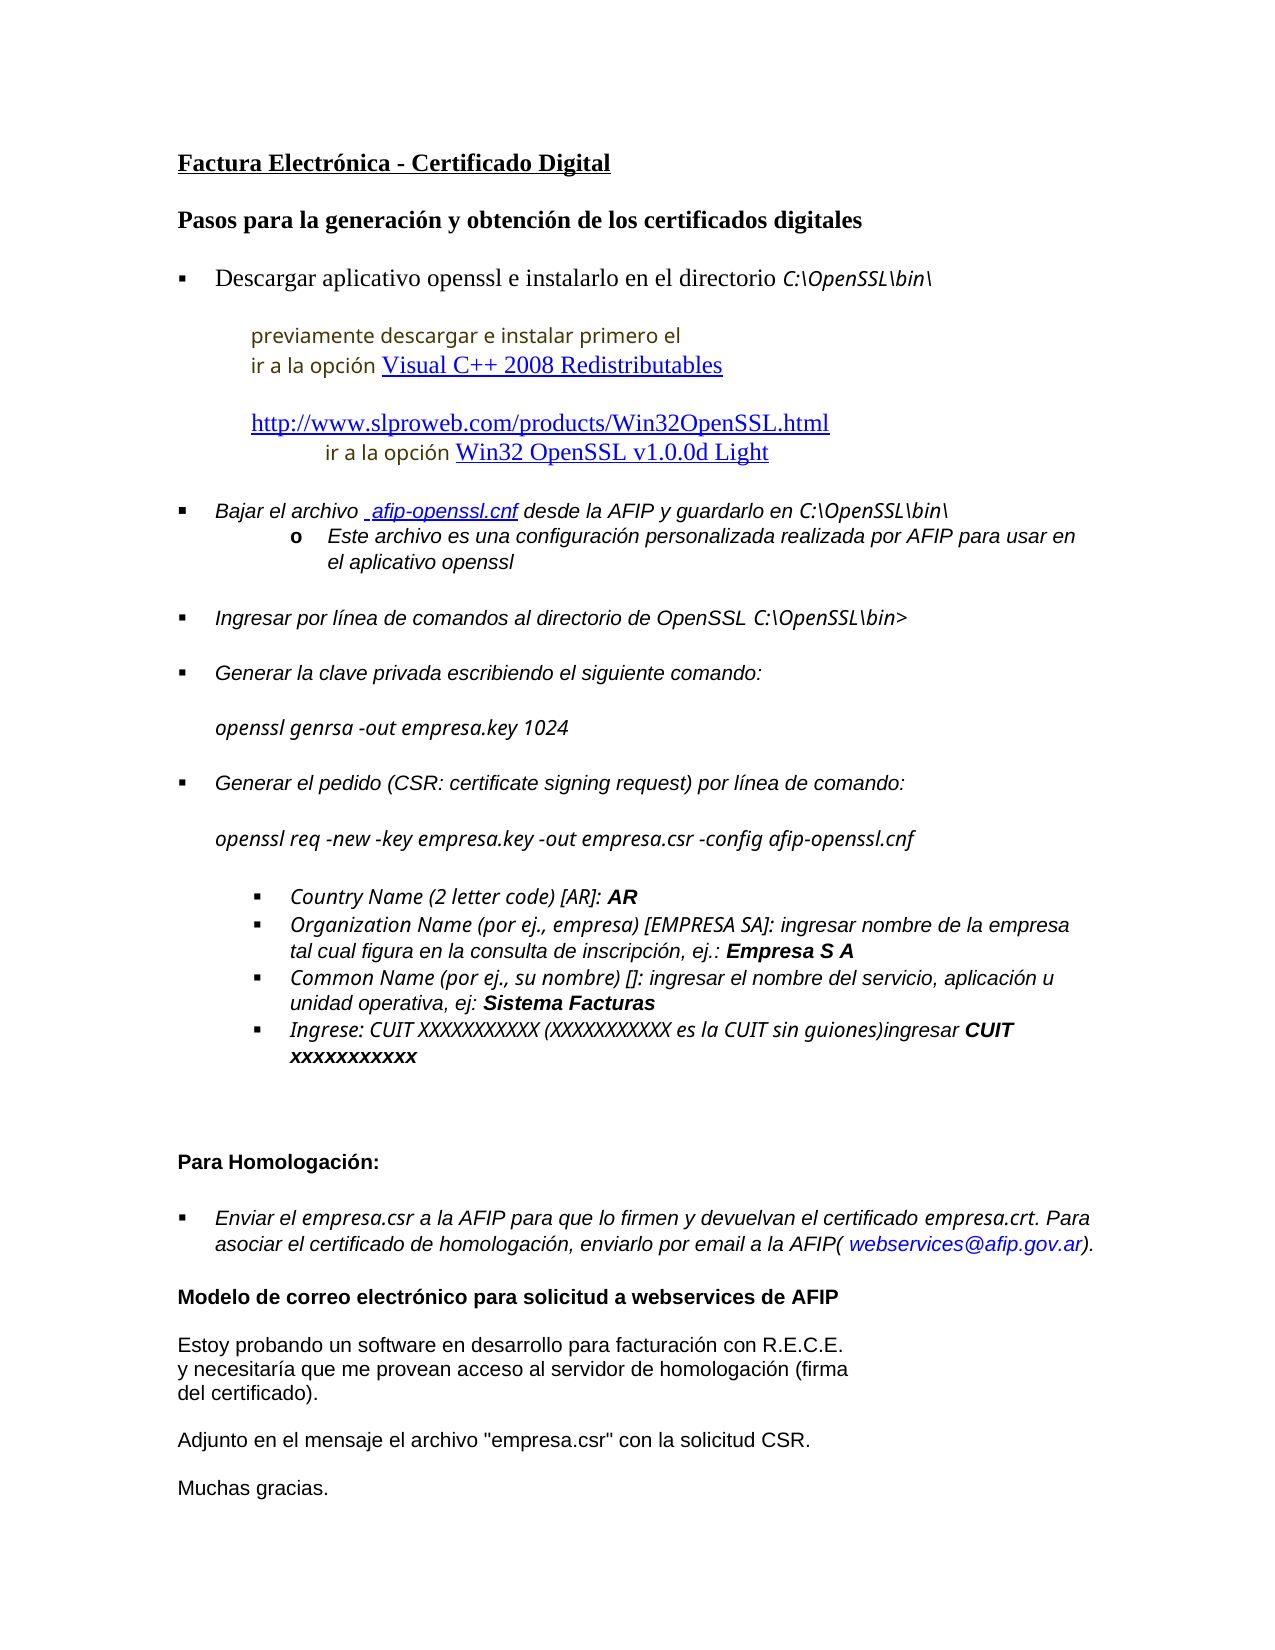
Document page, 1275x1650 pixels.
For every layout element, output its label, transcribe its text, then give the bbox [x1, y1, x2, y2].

list Ingrese: CUIT XXXXXXXXXXX (XXXXXXXXXXX es la CUIT sin guiones)ingresar CUIT xxxxxxxxxxx [252, 1015, 1098, 1068]
list Organization Name (por ej., empresa) [EMPRESA SA]: ingresar nombre de la empresa tal cual figura en la consulta de inscripción, ej.: Empresa S A [252, 910, 1098, 963]
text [177, 1284, 1098, 1500]
list Descargar aplicativo openssl e instalarlo en el directorio C:\OpenSSL\bin\ [177, 263, 1098, 292]
list Country Name (2 letter code) [AR]: AR [252, 882, 1098, 910]
text http://www.slproweb.com/products/Win32OpenSSL.html [177, 408, 1098, 437]
list Generar el pedido (CSR: certificate signing request) por línea de comando: [177, 771, 1098, 795]
text Pasos para la generación y obtención de los certificados digitales [177, 205, 1098, 234]
text ir a la opción Win32 OpenSSL v1.0.0d Light [251, 437, 1098, 467]
text Para Homologación: [177, 1150, 1098, 1174]
list Este archivo es una configuración personalizada realizada por AFIP para usar en el aplicativo openssl [290, 524, 1098, 574]
list Enviar el empresa.csr a la AFIP para que lo firmen y devuelvan el certificado empresa.crt. Para asociar el certificado de homologación, enviarlo por email a la AFIP( webservices@afip.gov.ar). [177, 1203, 1098, 1255]
subtitle Factura Electrónica - Certificado Digital [177, 148, 1098, 176]
list Common Name (por ej., su nombre) []: ingresar el nombre del servicio, aplicación u unidad operativa, ej: Sistema Facturas [252, 963, 1098, 1015]
list Generar la clave privada escribiendo el siguiente comando: [177, 660, 1098, 684]
list Ingresar por línea de comandos al directorio de OpenSSL C:\OpenSSL\bin> [177, 603, 1098, 660]
text previamente descargar e instalar primero el ir a la opción Visual C++ 2008 Redistributables [251, 322, 1098, 408]
text openssl req -new -key empresa.key -out empresa.csr -config afip-openssl.cnf [215, 824, 1098, 853]
text openssl genrsa -out empresa.key 1024 [215, 713, 1098, 742]
list Bajar el archivo afip-openssl.cnf desde la AFIP y guardarlo en C:\OpenSSL\bin\ [177, 496, 1098, 524]
